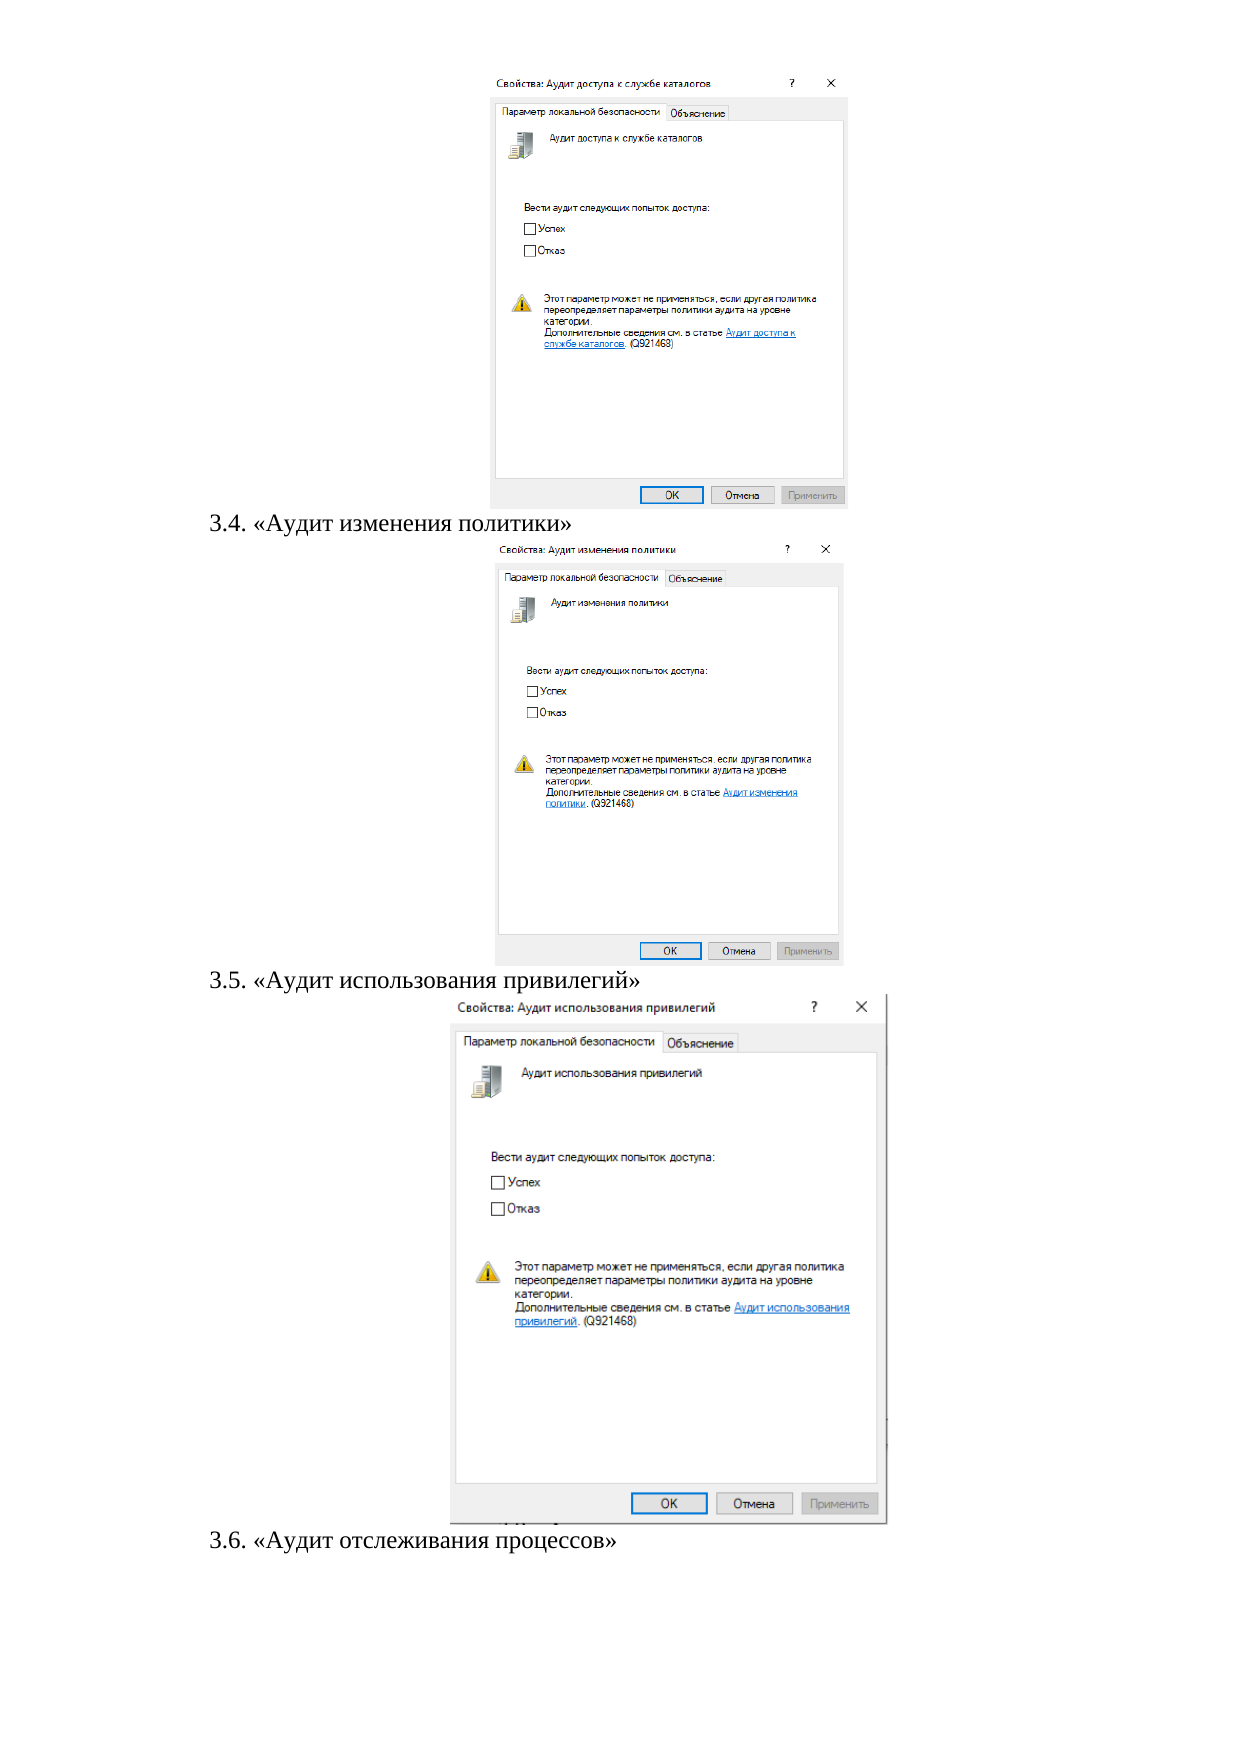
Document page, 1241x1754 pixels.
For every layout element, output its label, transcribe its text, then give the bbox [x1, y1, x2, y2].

text 3.6. «Аудит отслеживания процессов» [150, 1525, 1129, 1553]
picture [494, 537, 844, 966]
picture [490, 73, 849, 509]
picture [450, 994, 889, 1525]
text 3.4. «Аудит изменения политики» [150, 508, 1129, 537]
text 3.5. «Аудит использования привилегий» [150, 966, 1129, 994]
